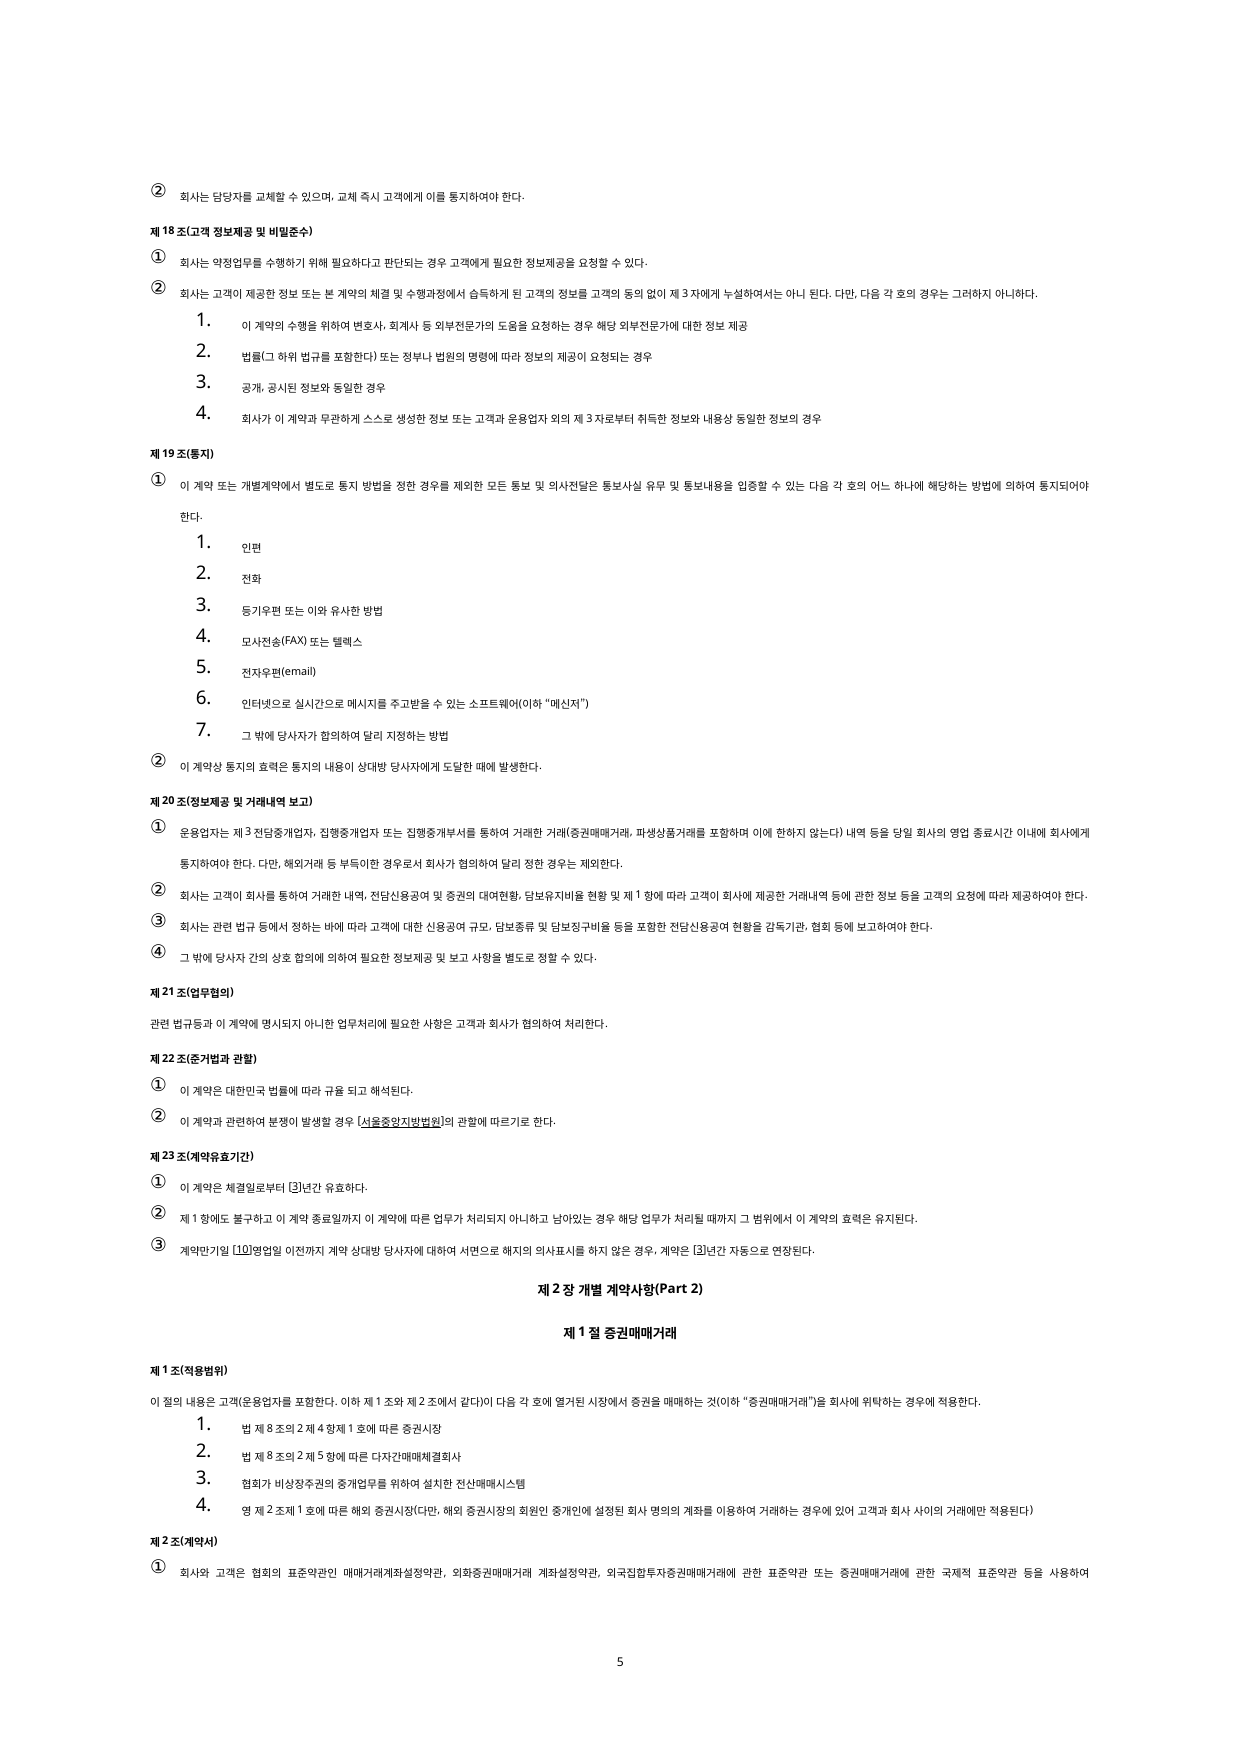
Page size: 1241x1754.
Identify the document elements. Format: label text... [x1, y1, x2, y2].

list 운용업자는 제3전담중개업자, 집행중개업자 또는 집행중개부서를 통하여 거래한 거래(증권매매거래, 파생상품거래를 포함하며 이에 한하지 않는다) 내역 등을 당일 회사의 영업 종료시간 이내에 회사에게 통지하여야 한다. 다만, 해외거래 등 부득이한 경우로서 회사가 협의하여 달리 정한 경우는 제외한다. [150, 813, 1090, 872]
list 이 계약은 대한민국 법률에 따라 규율 되고 해석된다. [150, 1071, 1090, 1098]
text 제2장 개별 계약사항(Part 2) [150, 1266, 1090, 1299]
list 인편 [196, 528, 1090, 556]
list 그 밖에 당사자 간의 상호 합의에 의하여 필요한 정보제공 및 보고 사항을 별도로 정할 수 있다. [150, 938, 1090, 966]
list 회사는 고객이 제공한 정보 또는 본 계약의 체결 및 수행과정에서 습득하게 된 고객의 정보를 고객의 동의 없이 제3자에게 누설하여서는 아니 된다. 다만, 다음 각 호의 경우는 그러하지 아니하다. [150, 275, 1090, 302]
text 제22조(준거법과 관할) [150, 1040, 1090, 1067]
list 인터넷으로 실시간으로 메시지를 주고받을 수 있는 소프트웨어(이하 “메신저”) [196, 685, 1090, 712]
list 제1항에도 불구하고 이 계약 종료일까지 이 계약에 따른 업무가 처리되지 아니하고 남아있는 경우 해당 업무가 처리될 때까지 그 범위에서 이 계약의 효력은 유지된다. [150, 1200, 1090, 1227]
text 이 절의 내용은 고객(운용업자를 포함한다. 이하 제1조와 제2조에서 같다)이 다음 각 호에 열거된 시장에서 증권을 매매하는 것(이하 “증권매매거래”)을 회사에 위탁하는 경우에 적용한다. [150, 1383, 1090, 1410]
list 이 계약은 체결일로부터 [3]년간 유효하다. [150, 1168, 1090, 1196]
list 전자우편(email) [196, 653, 1090, 681]
list 영 제2조제1호에 따른 해외 증권시장(다만, 해외 증권시장의 회원인 중개인에 설정된 회사 명의의 계좌를 이용하여 거래하는 경우에 있어 고객과 회사 사이의 거래에만 적용된다) [196, 1491, 1090, 1519]
list 이 계약과 관련하여 분쟁이 발생할 경우 [서울중앙지방법원]의 관할에 따르기로 한다. [150, 1102, 1090, 1129]
list 협회가 비상장주권의 중개업무를 위하여 설치한 전산매매시스템 [196, 1464, 1090, 1491]
list 회사는 담당자를 교체할 수 있으며, 교체 즉시 고객에게 이를 통지하여야 한다. [150, 177, 1090, 204]
text 제18조(고객 정보제공 및 비밀준수) [150, 212, 1090, 239]
list 공개, 공시된 정보와 동일한 경우 [196, 368, 1090, 396]
list 이 계약의 수행을 위하여 변호사, 회계사 등 외부전문가의 도움을 요청하는 경우 해당 외부전문가에 대한 정보 제공 [196, 306, 1090, 333]
text 제1조(적용범위) [150, 1351, 1090, 1379]
list 회사가 이 계약과 무관하게 스스로 생성한 정보 또는 고객과 운용업자 외의 제3자로부터 취득한 정보와 내용상 동일한 정보의 경우 [196, 400, 1090, 427]
list 이 계약 또는 개별계약에서 별도로 통지 방법을 정한 경우를 제외한 모든 통보 및 의사전달은 통보사실 유무 및 통보내용을 입증할 수 있는 다음 각 호의 어느 하나에 해당하는 방법에 의하여 통지되어야 한다. [150, 466, 1090, 524]
list 모사전송(FAX) 또는 텔렉스 [196, 622, 1090, 649]
list 이 계약상 통지의 효력은 통지의 내용이 상대방 당사자에게 도달한 때에 발생한다. [150, 747, 1090, 774]
list 전화 [196, 560, 1090, 587]
list 법 제8조의2제4항제1호에 따른 증권시장 [196, 1410, 1090, 1437]
list 계약만기일 [10]영업일 이전까지 계약 상대방 당사자에 대하여 서면으로 해지의 의사표시를 하지 않은 경우, 계약은 [3]년간 자동으로 연장된다. [150, 1231, 1090, 1258]
text 제21조(업무협의) [150, 973, 1090, 1001]
list 그 밖에 당사자가 합의하여 달리 지정하는 방법 [196, 716, 1090, 743]
list 법률(그 하위 법규를 포함한다) 또는 정부나 법원의 명령에 따라 정보의 제공이 요청되는 경우 [196, 337, 1090, 364]
list 회사는 고객이 회사를 통하여 거래한 내역, 전담신용공여 및 증권의 대여현황, 담보유지비율 현황 및 제1항에 따라 고객이 회사에 제공한 거래내역 등에 관한 정보 등을 고객의 요청에 따라 제공하여야 한다. [150, 876, 1090, 903]
list 회사는 관련 법규 등에서 정하는 바에 따라 고객에 대한 신용공여 규모, 담보종류 및 담보징구비율 등을 포함한 전담신용공여 현황을 감독기관, 협회 등에 보고하여야 한다. [150, 907, 1090, 934]
text 제20조(정보제공 및 거래내역 보고) [150, 782, 1090, 809]
text 제19조(통지) [150, 435, 1090, 462]
list 법 제8조의2제5항에 따른 다자간매매체결회사 [196, 1437, 1090, 1464]
text 제23조(계약유효기간) [150, 1137, 1090, 1164]
list 등기우편 또는 이와 유사한 방법 [196, 591, 1090, 618]
text 제1절 증권매매거래 [150, 1309, 1090, 1342]
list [150, 1554, 1090, 1581]
text 제2조(계약서) [150, 1522, 1090, 1549]
list 회사는 약정업무를 수행하기 위해 필요하다고 판단되는 경우 고객에게 필요한 정보제공을 요청할 수 있다. [150, 243, 1090, 271]
text 관련 법규등과 이 계약에 명시되지 아니한 업무처리에 필요한 사항은 고객과 회사가 협의하여 처리한다. [150, 1005, 1090, 1032]
